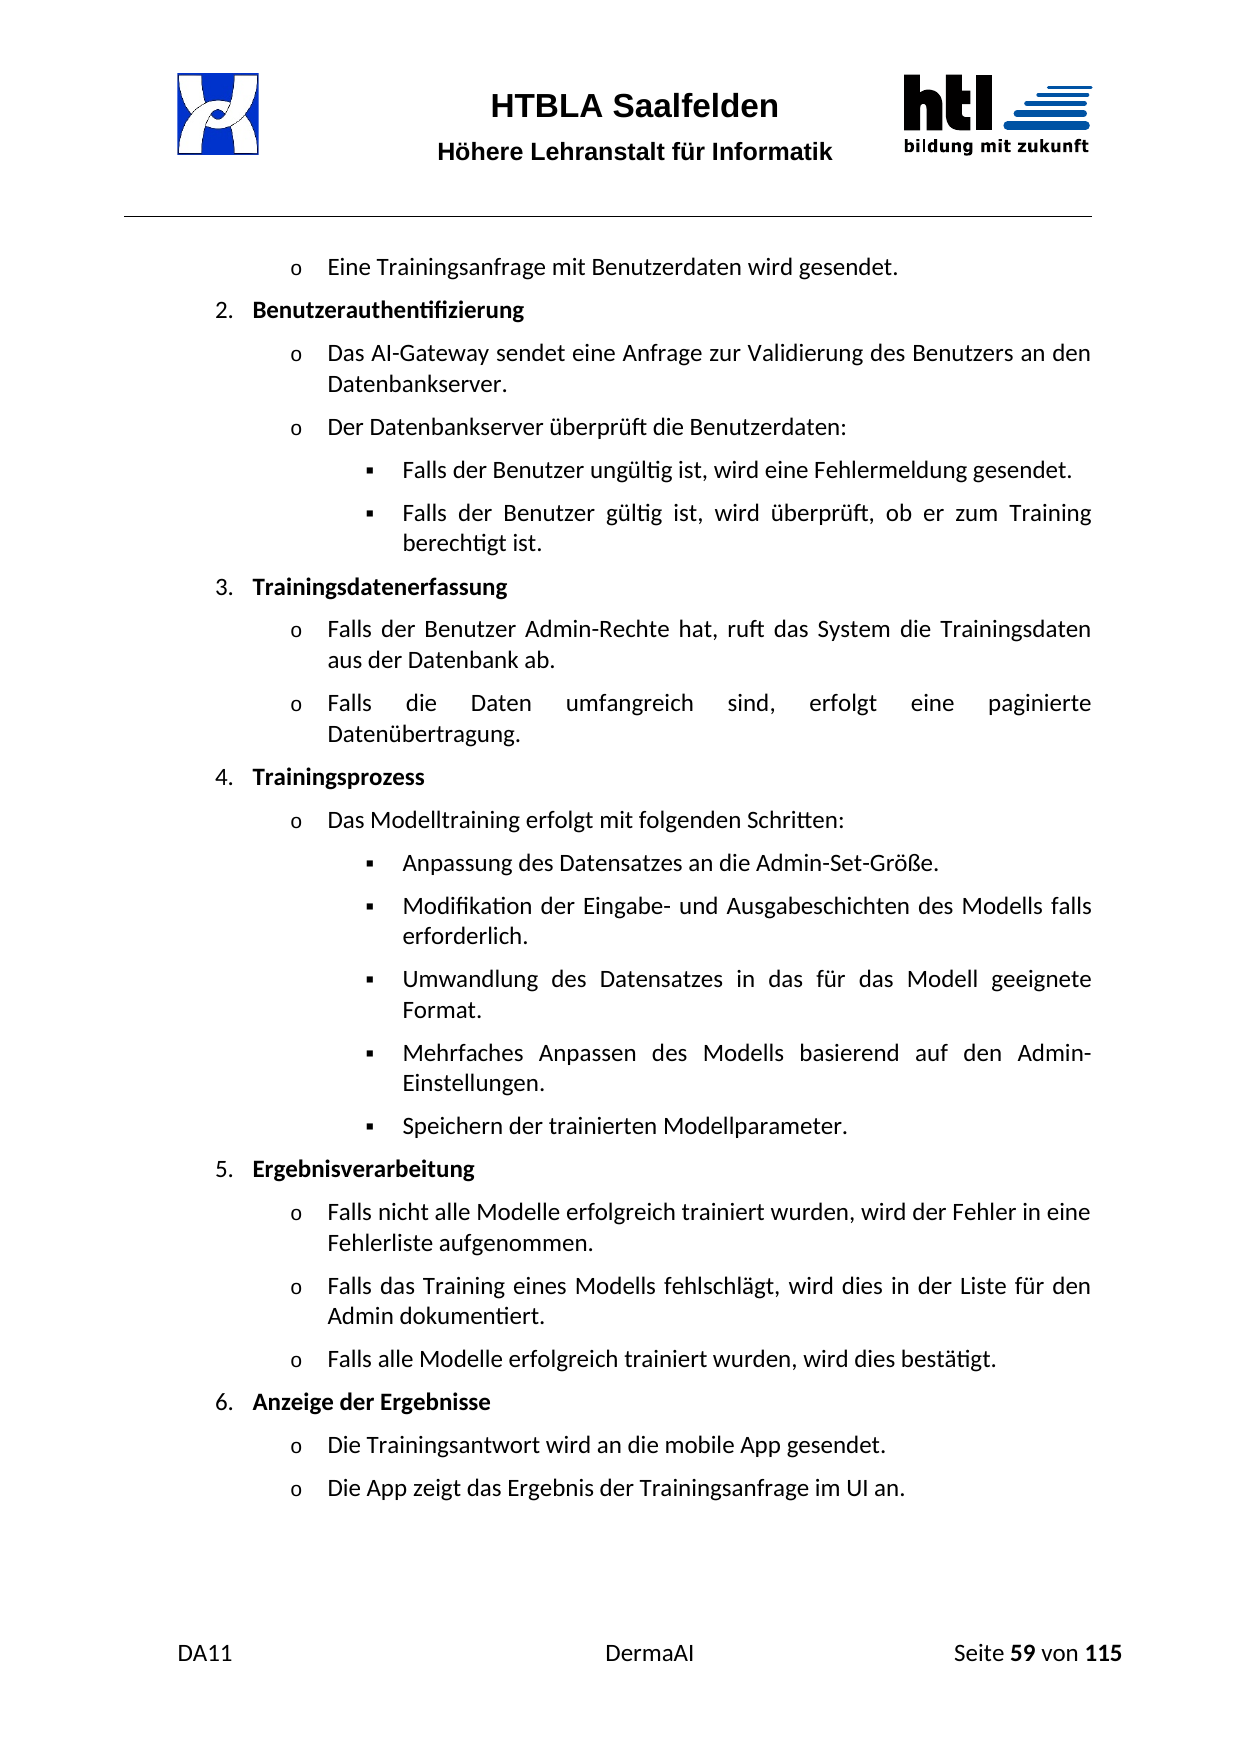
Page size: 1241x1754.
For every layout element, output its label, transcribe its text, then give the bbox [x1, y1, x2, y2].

list Umwandlung des Datensatzes in das für das Modell geeignete Format. [365, 963, 1092, 1024]
list Das AI-Gateway sendet eine Anfrage zur Validierung des Benutzers an den Datenbankserver. [290, 337, 1092, 398]
list Der Datenbankserver überprüft die Benutzerdaten: [290, 411, 1092, 442]
list Eine Trainingsanfrage mit Benutzerdaten wird gesendet. [290, 251, 1092, 282]
list Falls der Benutzer gültig ist, wird überprüft, ob er zum Training berechtigt ist. [365, 497, 1092, 558]
list Das Modelltraining erfolgt mit folgenden Schritten: [290, 804, 1092, 834]
list Die Trainingsantwort wird an die mobile App gesendet. [290, 1429, 1092, 1460]
list Ergebnisverarbeitung [215, 1153, 1092, 1184]
list Modifikation der Eingabe- und Ausgabeschichten des Modells falls erforderlich. [365, 890, 1092, 951]
list Benutzerauthentifizierung [215, 294, 1092, 325]
list Falls alle Modelle erfolgreich trainiert wurden, wird dies bestätigt. [290, 1343, 1092, 1374]
list Speichern der trainierten Modellparameter. [365, 1110, 1092, 1141]
list Trainingsdatenerfassung [215, 571, 1092, 601]
list Falls die Daten umfangreich sind, erfolgt eine paginierte Datenübertragung. [290, 687, 1092, 748]
list Trainingsprozess [215, 761, 1092, 791]
list Falls der Benutzer Admin-Rechte hat, ruft das System die Trainingsdaten aus der Datenbank ab. [290, 614, 1092, 675]
list Anpassung des Datensatzes an die Admin-Set-Größe. [365, 847, 1092, 877]
list Mehrfaches Anpassen des Modells basierend auf den Admin-Einstellungen. [365, 1037, 1092, 1098]
list Falls der Benutzer ungültig ist, wird eine Fehlermeldung gesendet. [365, 454, 1092, 484]
list Falls nicht alle Modelle erfolgreich trainiert wurden, wird der Fehler in eine Fehlerliste aufgenommen. [290, 1196, 1092, 1257]
list Anzeige der Ergebnisse [215, 1387, 1092, 1417]
list Die App zeigt das Ergebnis der Trainingsanfrage im UI an. [290, 1473, 1092, 1503]
picture [177, 73, 259, 155]
list Falls das Training eines Modells fehlschlägt, wird dies in der Liste für den Admin dokumentiert. [290, 1270, 1092, 1331]
